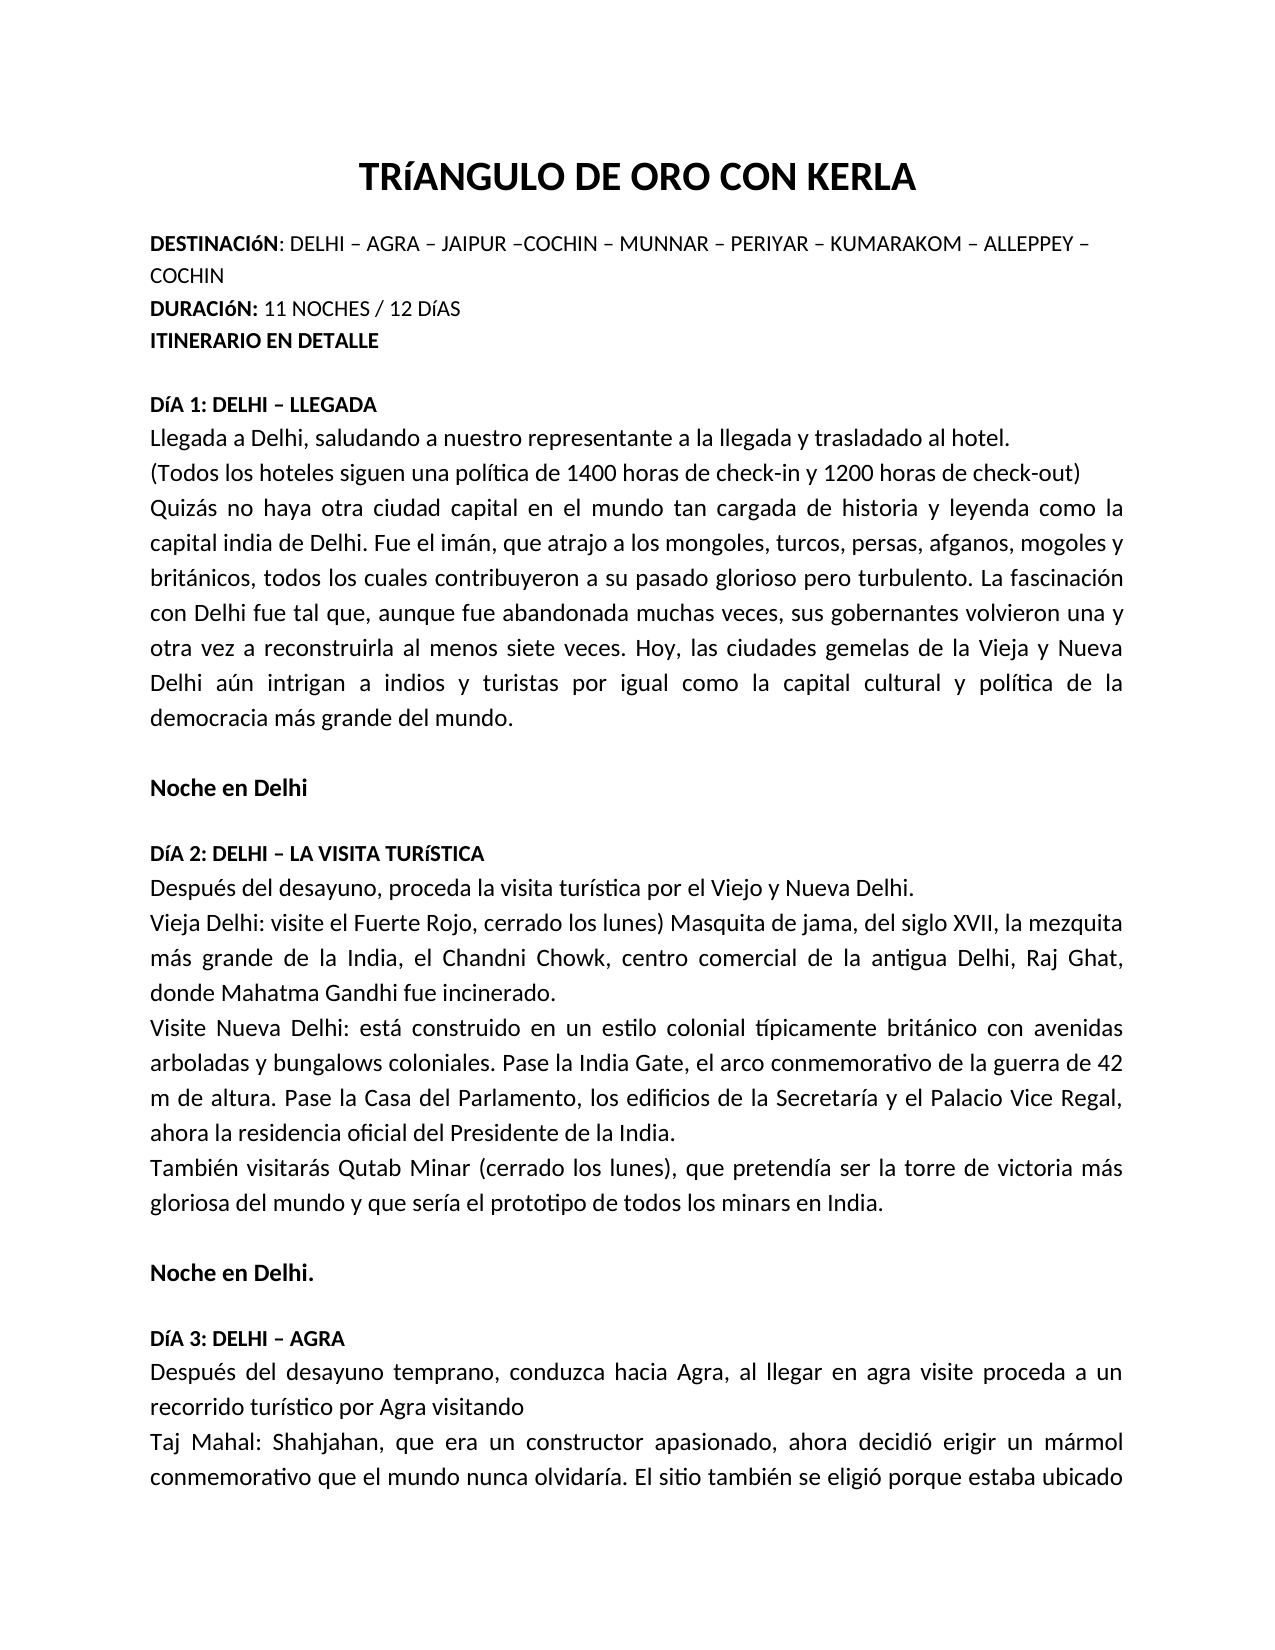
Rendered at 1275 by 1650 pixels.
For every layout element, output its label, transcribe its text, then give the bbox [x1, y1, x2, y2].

text Noche en Delhi [150, 772, 1125, 803]
text Quizás no haya otra ciudad capital en el mundo tan cargada de historia y leyenda como la capital india de Delhi. Fue el imán, que atrajo a los mongoles, turcos, persas, afganos, mogoles y británicos, todos los cuales contribuyeron a su pasado glorioso pero turbulento. La fascinación con Delhi fue tal que, aunque fue abandonada muchas veces, sus gobernantes volvieron una y otra vez a reconstruirla al menos siete veces. Hoy, las ciudades gemelas de la Vieja y Nueva Delhi aún intrigan a indios y turistas por igual como la capital cultural y política de la democracia más grande del mundo. [150, 492, 1125, 733]
text Vieja Delhi: visite el Fuerte Rojo, cerrado los lunes) Masquita de jama, del siglo XVII, la mezquita más grande de la India, el Chandni Chowk, centro comercial de la antigua Delhi, Raj Ghat, donde Mahatma Gandhi fue incinerado. [150, 907, 1125, 1007]
text ITINERARIO EN DETALLE [150, 326, 1125, 354]
text TRíANGULO DE ORO CON KERLA [150, 150, 1125, 201]
text Visite Nueva Delhi: está construido en un estilo colonial típicamente británico con avenidas arboladas y bungalows coloniales. Pase la India Gate, el arco conmemorativo de la guerra de 42 m de altura. Pase la Casa del Parlamento, los edificios de la Secretaría y el Palacio Vice Regal, ahora la residencia oficial del Presidente de la India. [150, 1012, 1125, 1147]
text DíA 3: DELHI – AGRA [150, 1324, 1125, 1352]
text DíA 1: DELHI – LLEGADA [150, 390, 1125, 418]
text Noche en Delhi. [150, 1257, 1125, 1287]
text DíA 2: DELHI – LA VISITA TURíSTICA [150, 839, 1125, 868]
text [150, 1426, 1125, 1492]
text También visitarás Qutab Minar (cerrado los lunes), que pretendía ser la torre de victoria más gloriosa del mundo y que sería el prototipo de todos los minars en India. [150, 1152, 1125, 1217]
text DURACIóN: 11 NOCHES / 12 DíAS [150, 294, 1125, 322]
text (Todos los hoteles siguen una política de 1400 horas de check-in y 1200 horas de check-out) [150, 457, 1125, 488]
text Después del desayuno, proceda la visita turística por el Viejo y Nueva Delhi. [150, 872, 1125, 902]
text Después del desayuno temprano, conduzca hacia Agra, al llegar en agra visite proceda a un recorrido turístico por Agra visitando [150, 1356, 1125, 1422]
text Llegada a Delhi, saludando a nuestro representante a la llegada y trasladado al hotel. [150, 422, 1125, 453]
text DESTINACIóN: DELHI – AGRA – JAIPUR –COCHIN – MUNNAR – PERIYAR – KUMARAKOM – ALLEPPEY – COCHIN [150, 229, 1125, 289]
